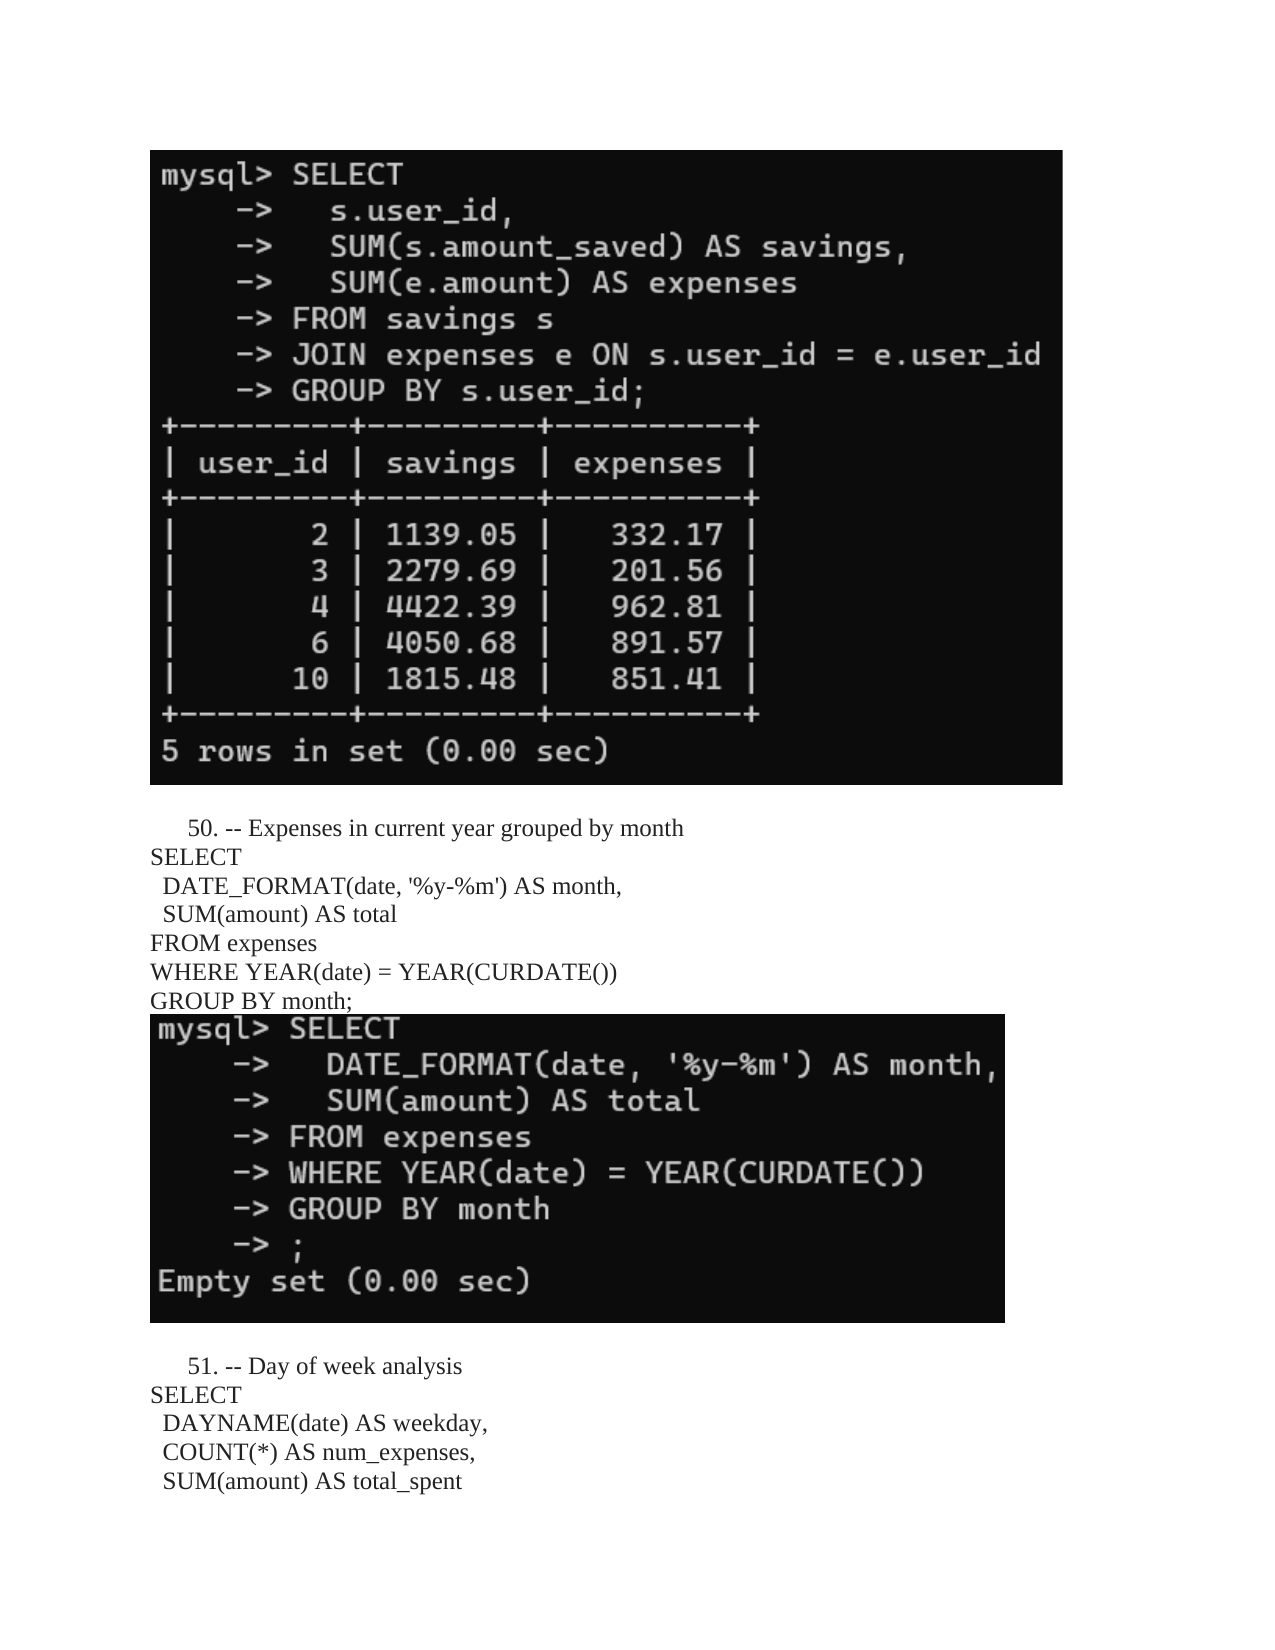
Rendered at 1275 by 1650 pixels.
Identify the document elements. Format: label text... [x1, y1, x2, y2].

picture [150, 150, 1063, 785]
text GROUP BY month; [150, 986, 1226, 1014]
text SELECT [150, 842, 1226, 871]
text COUNT(*) AS num_expenses, [150, 1437, 1226, 1466]
text DATE_FORMAT(date, '%y-%m') AS month, [150, 871, 1226, 899]
list -- Expenses in current year grouped by month [187, 813, 1226, 842]
text SUM(amount) AS total_spent [150, 1466, 1226, 1495]
picture [150, 1014, 1005, 1323]
text SUM(amount) AS total [150, 899, 1226, 928]
text DAYNAME(date) AS weekday, [150, 1408, 1226, 1437]
list -- Day of week analysis [187, 1351, 1226, 1380]
text WHERE YEAR(date) = YEAR(CURDATE()) [150, 957, 1226, 986]
text FROM expenses [150, 928, 1226, 957]
text SELECT [150, 1380, 1226, 1408]
